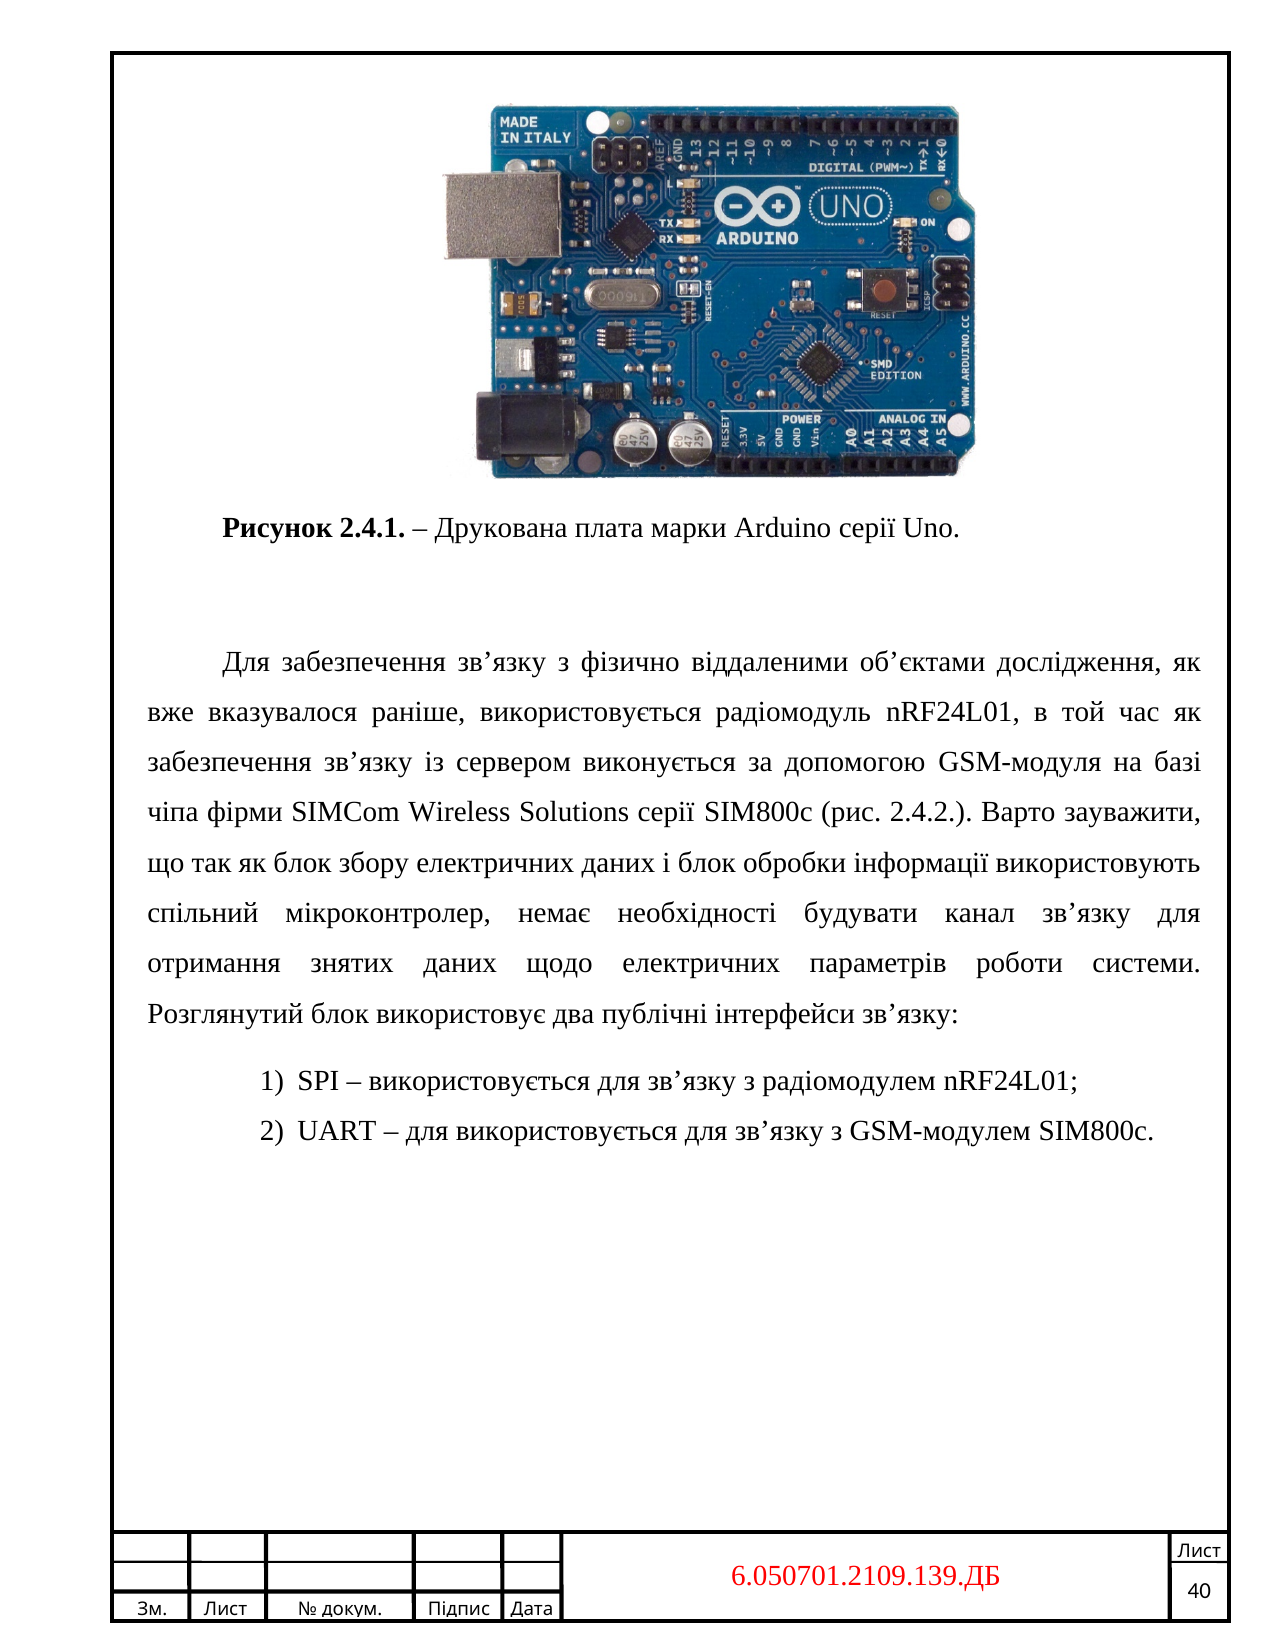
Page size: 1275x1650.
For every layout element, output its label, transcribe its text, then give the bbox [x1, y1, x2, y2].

list UART – для використовується для зв’язку з GSM-модулем SIM800c. [259, 1113, 1201, 1147]
picture [442, 103, 982, 479]
list SPI – використовується для зв’язку з радіомодулем nRF24L01; [259, 1063, 1201, 1096]
text Для забезпечення зв’язку з фізично віддаленими об’єктами дослідження, як вже вказувалося раніше, використовується радіомодуль nRF24L01, в той час як забезпечення зв’язку із сервером виконується за допомогою GSM-модуля на базі чіпа фірми SIMCom Wireless Solutions серії SIM800c (рис. 2.4.2.). Варто зауважити, що так як блок збору електричних даних і блок обробки інформації використовують спільний мікроконтролер, немає необхідності будувати канал зв’язку для отримання знятих даних щодо електричних параметрів роботи системи. Розглянутий блок використовує два публічні інтерфейси зв’язку: [147, 644, 1201, 1029]
text Рисунок 2.4.1. – Друкована плата марки Arduino серії Uno. [147, 510, 1201, 543]
